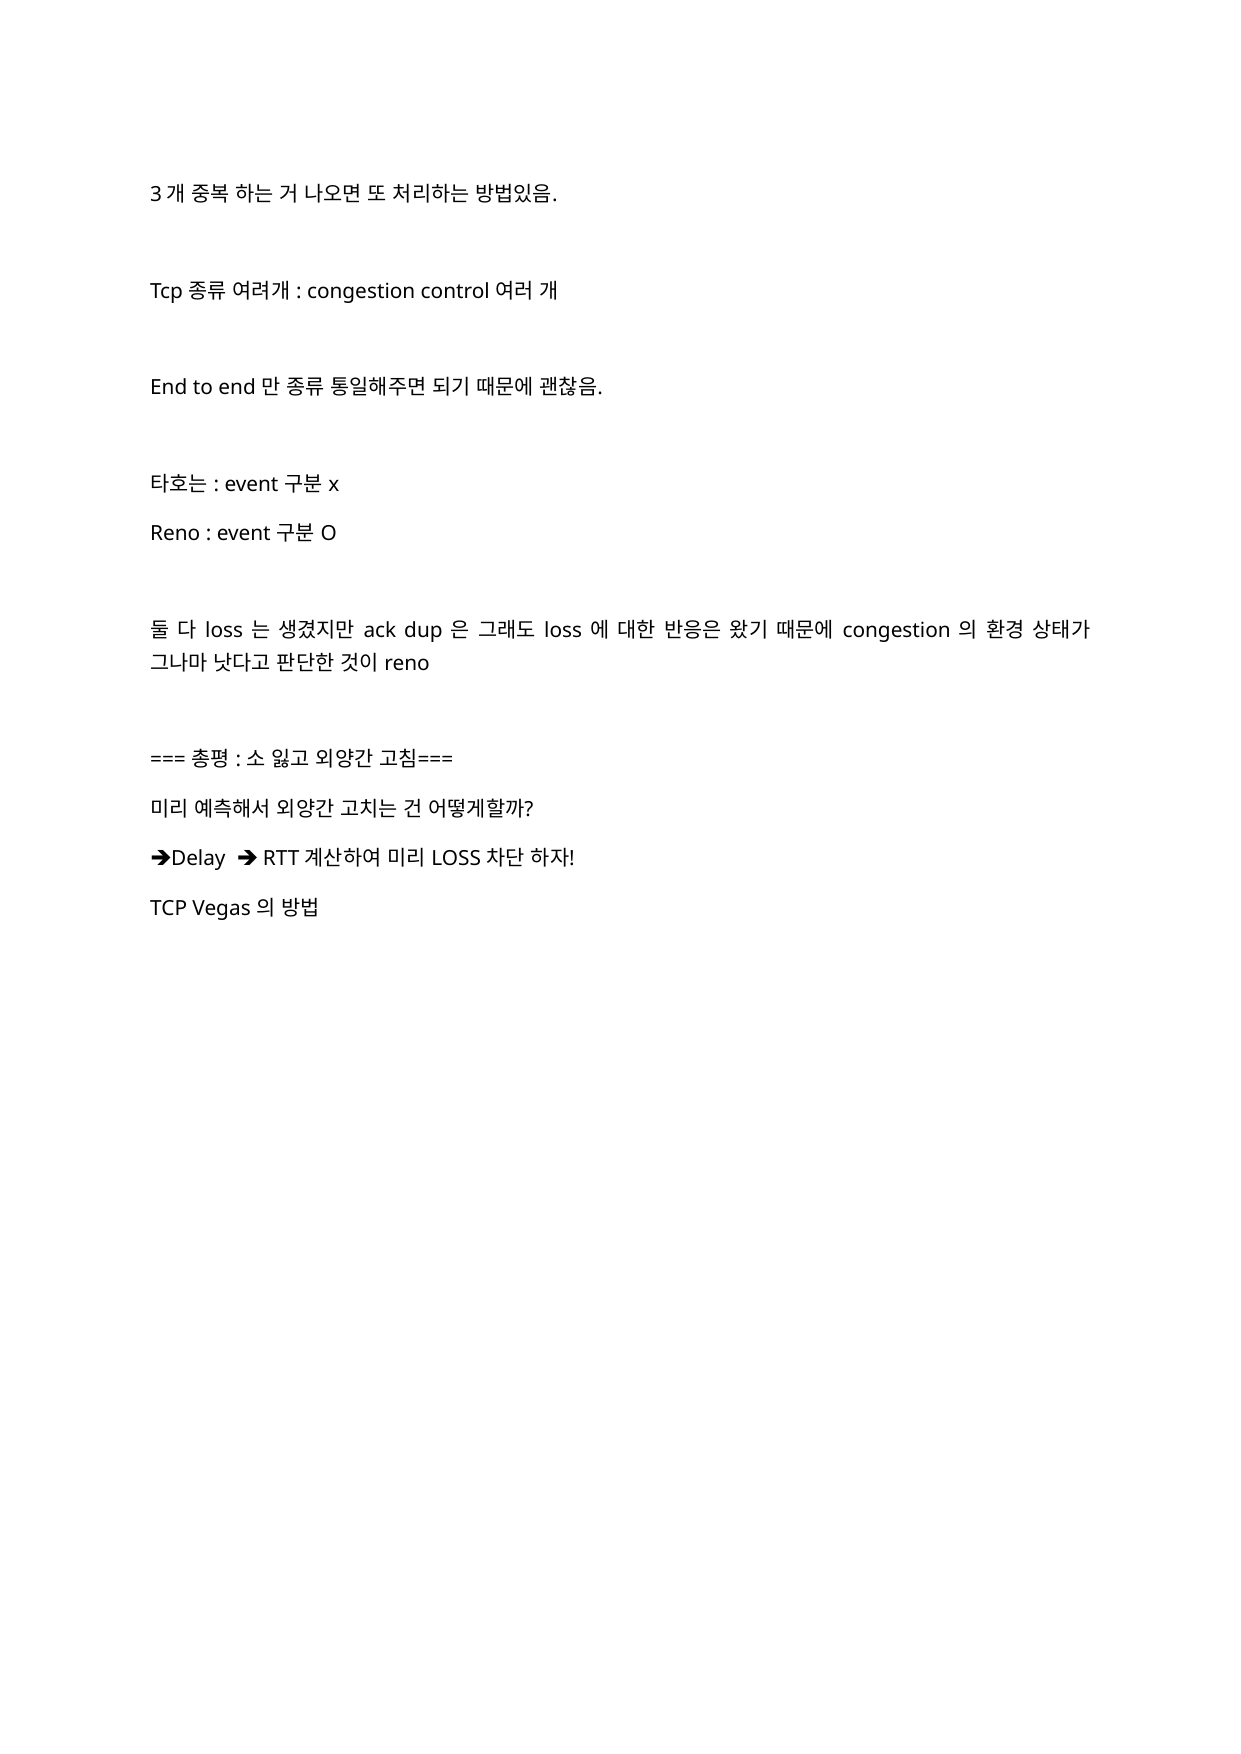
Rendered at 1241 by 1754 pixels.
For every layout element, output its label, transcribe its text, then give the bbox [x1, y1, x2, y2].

text 미리 예측해서 외양간 고치는 건 어떻게할까? [150, 792, 1090, 822]
text TCP Vegas 의 방법 [150, 891, 1090, 921]
text End to end 만 종류 통일해주면 되기 때문에 괜찮음. [150, 371, 1090, 401]
text Reno : event 구분 O [150, 517, 1090, 547]
text === 총평 : 소 잃고 외양간 고침=== [150, 743, 1090, 773]
text Tcp 종류 여려개 : congestion control 여러 개 [150, 274, 1090, 304]
text Delay RTT 계산하여 미리 LOSS 차단 하자! [150, 841, 1090, 872]
text 둘 다 loss 는 생겼지만 ack dup 은 그래도 loss 에 대한 반응은 왔기 때문에 congestion 의 환경 상태가 그나마 낫다고 판단한 것이 reno [150, 613, 1090, 676]
text 타호는 : event 구분 x [150, 467, 1090, 497]
text 3개 중복 하는 거 나오면 또 처리하는 방법있음. [150, 177, 1090, 207]
